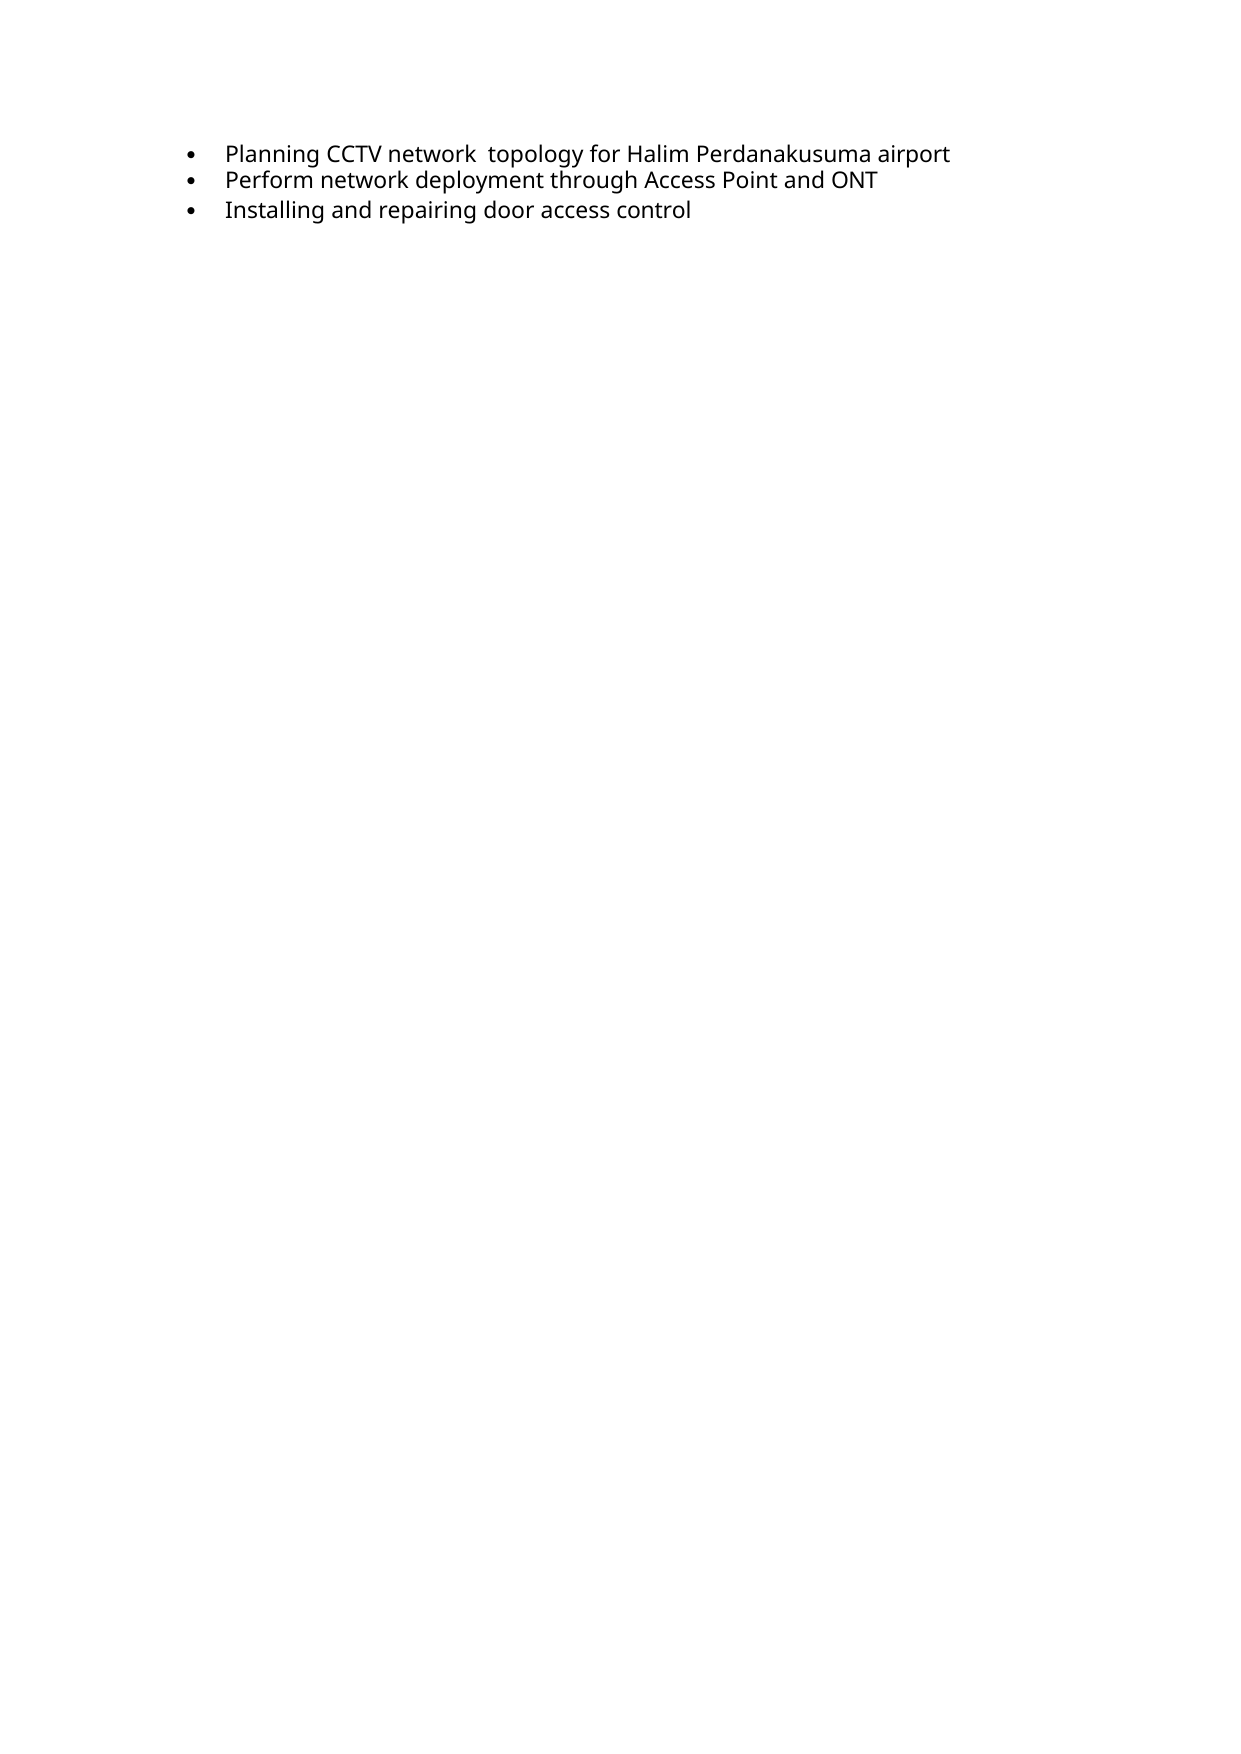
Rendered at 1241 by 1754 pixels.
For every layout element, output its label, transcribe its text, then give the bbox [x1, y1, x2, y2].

list Installing and repairing door access control [187, 194, 1107, 226]
list Planning CCTV network topology for Halim Perdanakusuma airport [187, 142, 1107, 168]
list Perform network deployment through Access Point and ONT [187, 168, 1107, 194]
